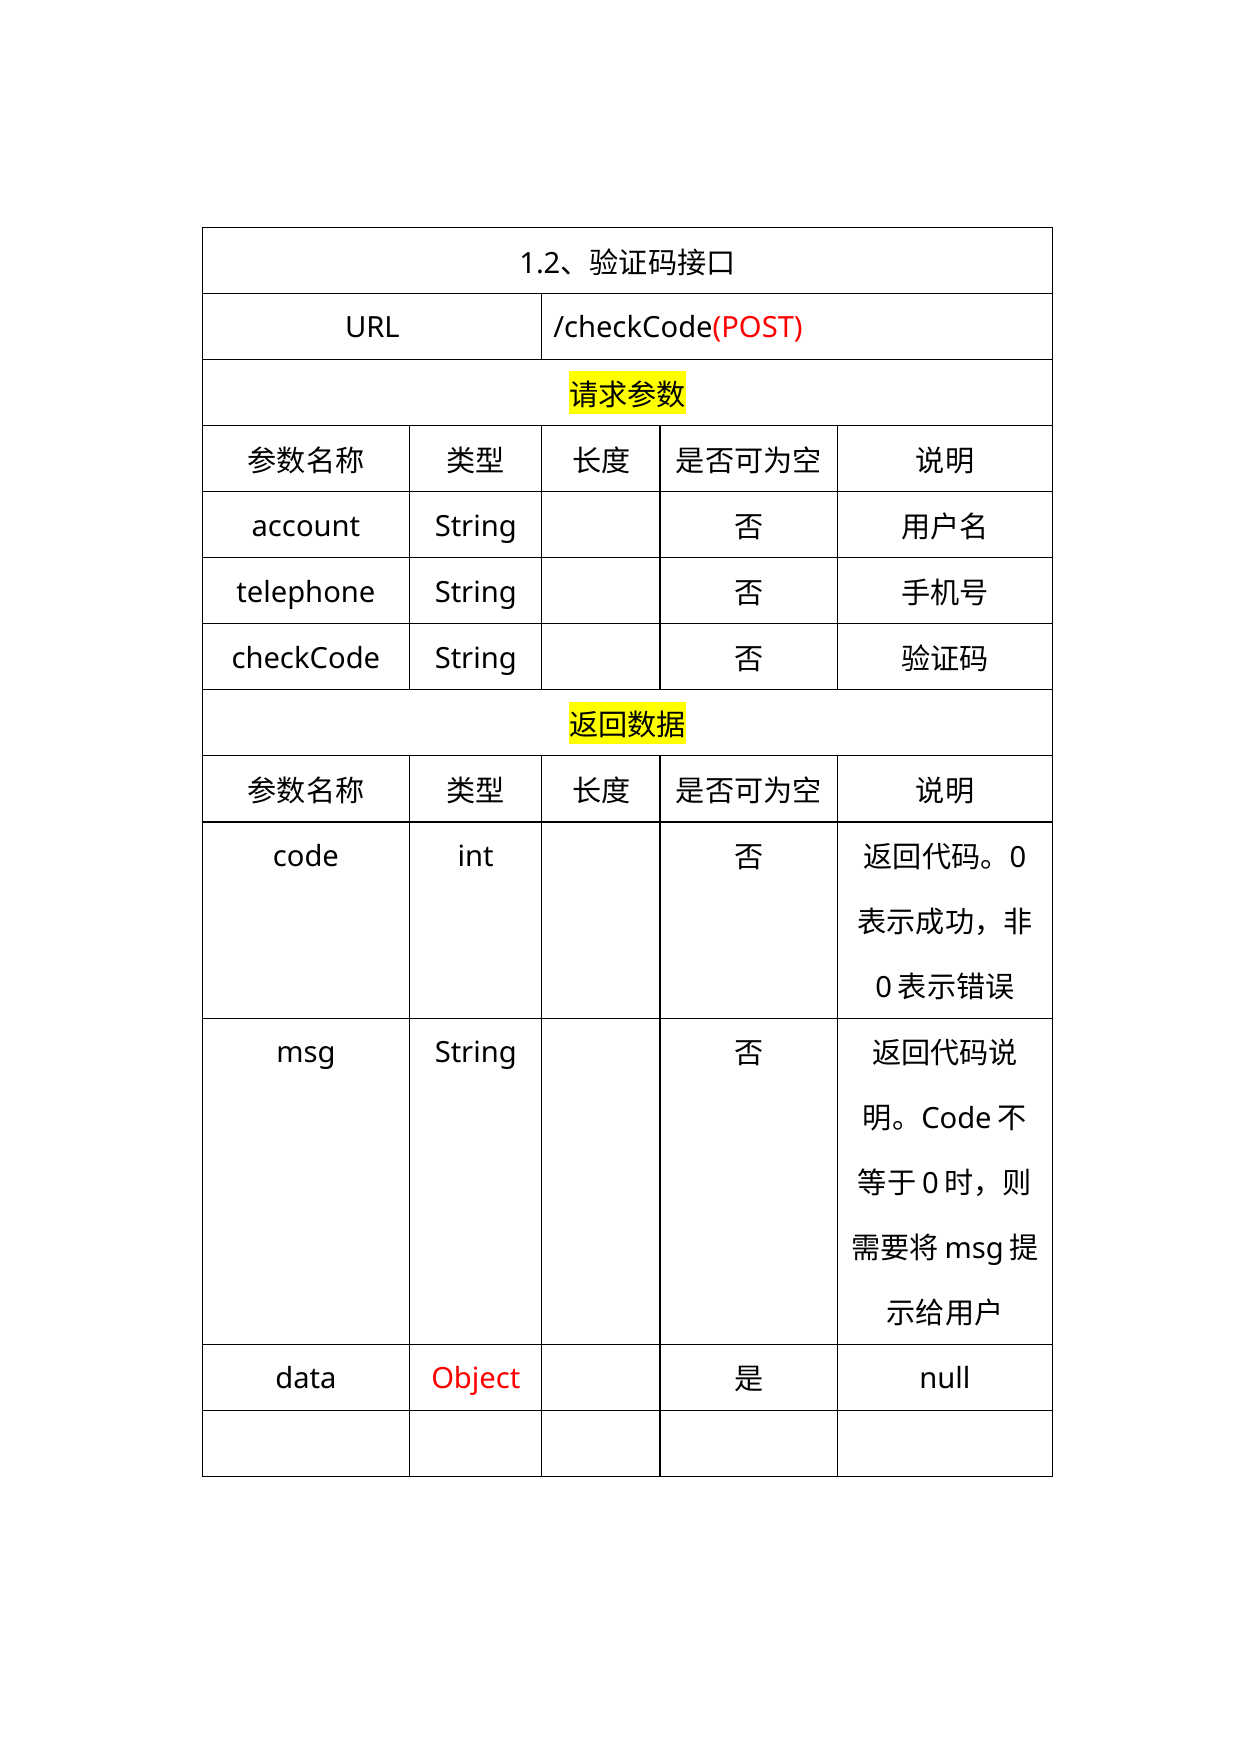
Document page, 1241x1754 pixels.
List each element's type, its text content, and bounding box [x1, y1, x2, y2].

table_cell 否 [661, 1019, 837, 1343]
table_cell String [410, 624, 541, 689]
table_cell 手机号 [838, 558, 1052, 623]
table_cell [542, 1345, 659, 1409]
table_cell [542, 1019, 659, 1343]
table_cell 长度 [542, 426, 659, 491]
table_cell 说明 [838, 756, 1052, 821]
table_cell 参数名称 [203, 426, 409, 491]
table_cell [661, 1411, 837, 1476]
table_cell telephone [203, 558, 409, 623]
table_cell 是否可为空 [661, 426, 837, 491]
table_cell msg [203, 1019, 409, 1343]
table_cell [203, 1411, 409, 1476]
table_cell 长度 [542, 756, 659, 821]
table_cell 参数名称 [203, 756, 409, 821]
table_cell 否 [661, 624, 837, 689]
table_cell 是 [661, 1345, 837, 1409]
table_cell 否 [661, 558, 837, 623]
table_cell [838, 1411, 1052, 1476]
table_cell data [203, 1345, 409, 1409]
table_header 1.2、验证码接口 [203, 228, 1052, 293]
table_cell [542, 558, 659, 623]
table_cell URL [203, 294, 541, 359]
table_cell String [410, 1019, 541, 1343]
table_cell 用户名 [838, 492, 1052, 557]
table_cell 否 [661, 492, 837, 557]
table_cell 否 [661, 823, 837, 1017]
table_cell [410, 1411, 541, 1476]
table_cell 说明 [838, 426, 1052, 491]
table_cell [542, 1411, 659, 1476]
table_cell 返回代码说明。Code不等于0时，则需要将msg提示给用户 [838, 1019, 1052, 1343]
table_cell 返回数据 [203, 690, 1052, 755]
table_cell 验证码 [838, 624, 1052, 689]
table_cell 请求参数 [203, 360, 1052, 425]
table_cell checkCode [203, 624, 409, 689]
table_cell [542, 624, 659, 689]
table_cell 类型 [410, 756, 541, 821]
table_cell [542, 823, 659, 1017]
table_cell String [410, 558, 541, 623]
table_cell code [203, 823, 409, 1017]
table_cell Object [410, 1345, 541, 1409]
table_cell 类型 [410, 426, 541, 491]
table_cell String [410, 492, 541, 557]
table_cell int [410, 823, 541, 1017]
table_cell [542, 492, 659, 557]
table_cell null [838, 1345, 1052, 1409]
table_cell 返回代码。0表示成功，非0表示错误 [838, 823, 1052, 1017]
table_cell /checkCode(POST) [542, 294, 1052, 359]
table_cell 是否可为空 [661, 756, 837, 821]
table_cell account [203, 492, 409, 557]
